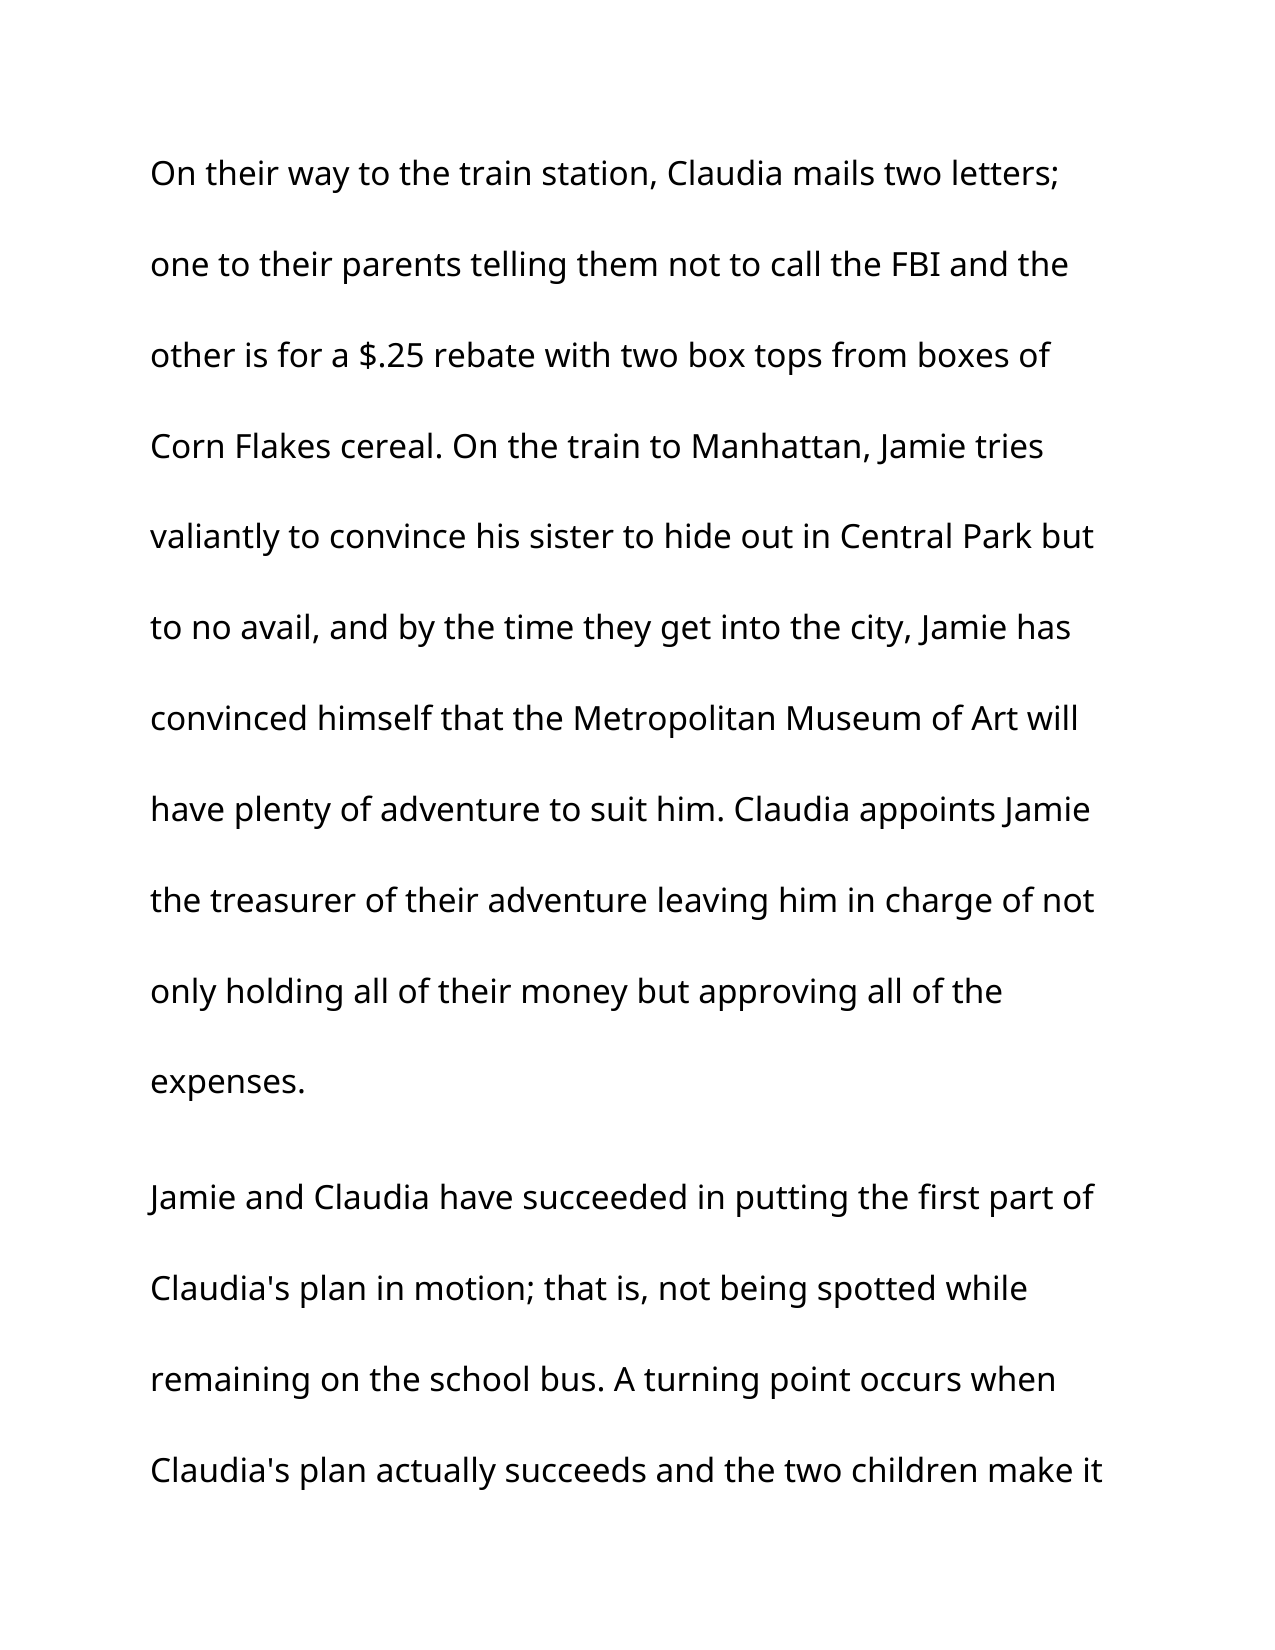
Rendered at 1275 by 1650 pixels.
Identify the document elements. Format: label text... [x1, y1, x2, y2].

text On their way to the train station, Claudia mails two letters; one to their parents telling them not to call the FBI and the other is for a $.25 rebate with two box tops from boxes of Corn Flakes cereal. On the train to Manhattan, Jamie tries valiantly to convince his sister to hide out in Central Park but to no avail, and by the time they get into the city, Jamie has convinced himself that the Metropolitan Museum of Art will have plenty of adventure to suit him. Claudia appoints Jamie the treasurer of their adventure leaving him in charge of not only holding all of their money but approving all of the expenses. [150, 150, 1125, 1104]
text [150, 1174, 1125, 1492]
